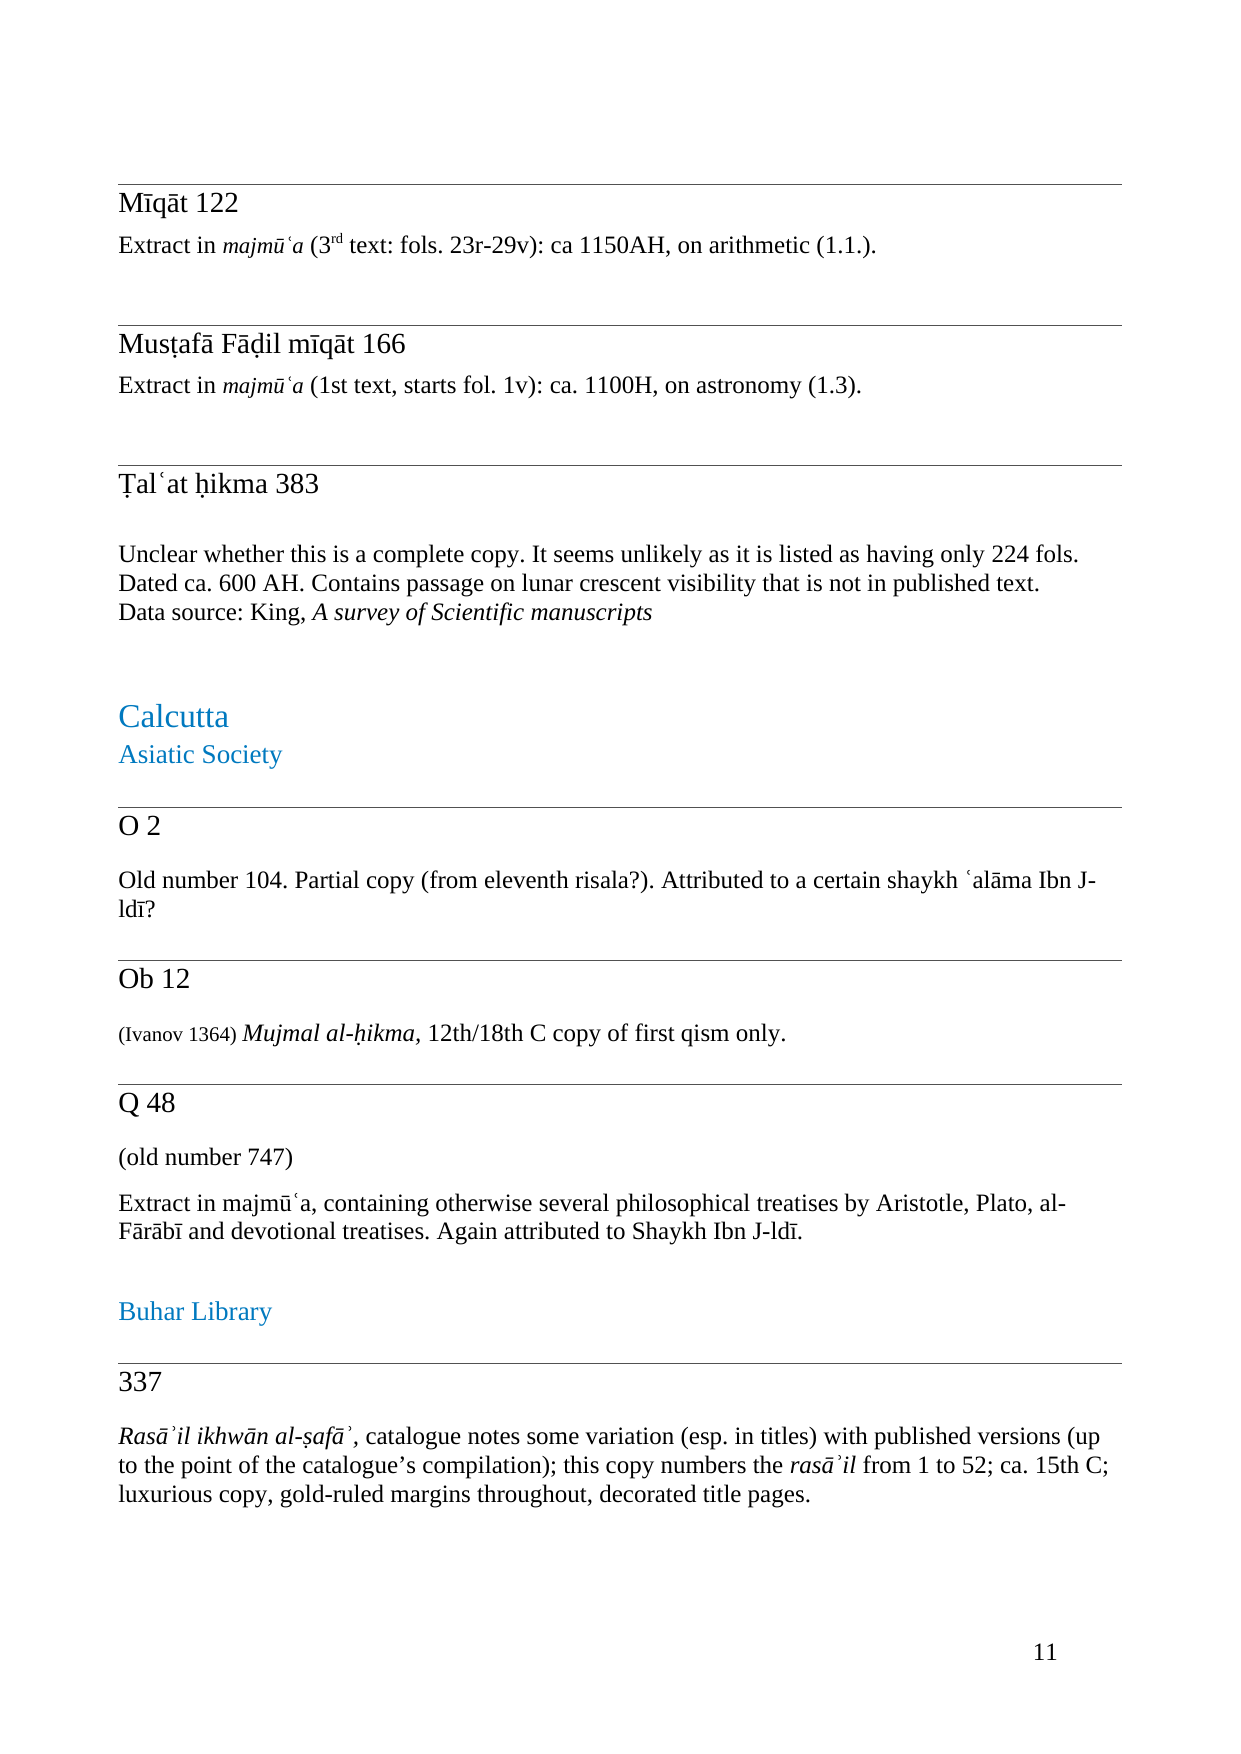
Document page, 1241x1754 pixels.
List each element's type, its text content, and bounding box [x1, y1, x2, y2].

subtitle O 2 [118, 808, 1122, 842]
subtitle Buhar Library [118, 1295, 1122, 1326]
text Extract in majmūʿa, containing otherwise several philosophical treatises by Aristotle, Plato, al-Fārābī and devotional treatises. Again attributed to Shaykh Ibn J-ldī. [118, 1188, 1122, 1245]
text (old number 747) [118, 1142, 1122, 1171]
text Unclear whether this is a complete copy. It seems unlikely as it is listed as having only 224 fols. Dated ca. 600 AH. Contains passage on lunar crescent visibility that is not in published text. [118, 539, 1122, 597]
subtitle 337 [118, 1364, 1122, 1398]
subtitle Q 48 [118, 1085, 1122, 1119]
text Extract in majmūʿa (3rd text: fols. 23r-29v): ca 1150AH, on arithmetic (1.1.). [118, 230, 1122, 258]
text Old number 104. Partial copy (from eleventh risala?). Attributed to a certain shaykh ʿalāma Ibn J-ldī? [118, 865, 1122, 923]
text (Ivanov 1364) Mujmal al-ḥikma, 12th/18th C copy of first qism only. [118, 1018, 1122, 1047]
subtitle Ṭalʿat ḥikma 383 [118, 466, 1122, 500]
text Extract in majmūʿa (1st text, starts fol. 1v): ca. 1100H, on astronomy (1.3). [118, 370, 1122, 399]
subtitle Asiatic Society [118, 738, 1122, 770]
text Data source: King, A survey of Scientific manuscripts [118, 597, 1122, 626]
text Rasāʾil ikhwān al-ṣafāʾ, catalogue notes some variation (esp. in titles) with published versions (up to the point of the catalogue’s compilation); this copy numbers the rasāʾil from 1 to 52; ca. 15th C; luxurious copy, gold-ruled margins throughout, decorated title pages. [118, 1421, 1122, 1507]
subtitle Calcutta [118, 696, 1122, 734]
subtitle Musṭafā Fāḍil mīqāt 166 [118, 326, 1122, 359]
subtitle Ob 12 [118, 961, 1122, 995]
subtitle Mīqāt 122 [118, 185, 1122, 219]
